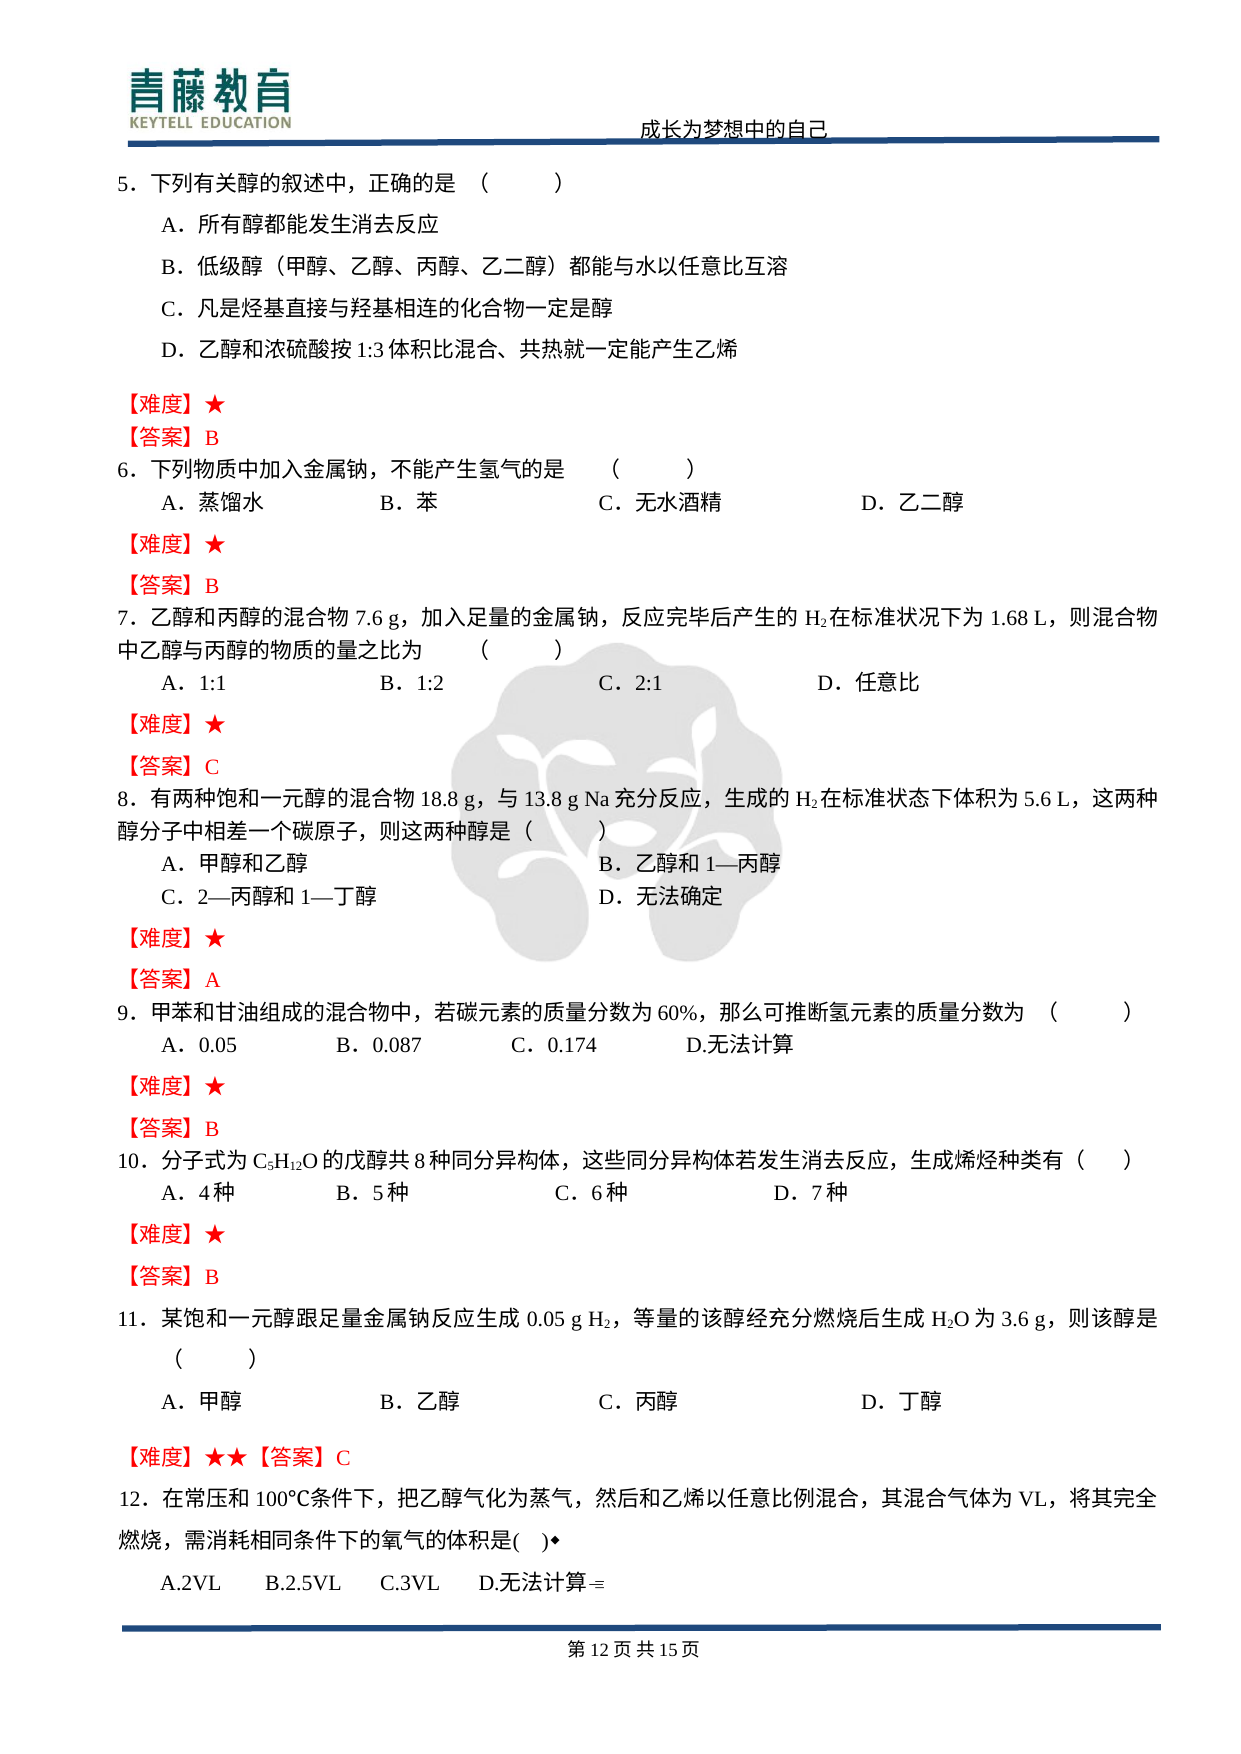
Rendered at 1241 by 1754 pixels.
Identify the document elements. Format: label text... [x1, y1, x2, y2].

text A．1:1 B．1:2 C．2:1 D．任意比 [117, 665, 1159, 697]
picture [113, 51, 303, 134]
text 10．分子式为C5H12O的戊醇共8种同分异构体，这些同分异构体若发生消去反应，生成烯烃种类有（ ） [117, 1142, 1159, 1175]
text 12．在常压和100℃条件下，把乙醇气化为蒸气，然后和乙烯以任意比例混合，其混合气体为VL，将其完全燃烧，需消耗相同条件下的氧气的体积是( ) [118, 1471, 1157, 1554]
text 【难度】★ [117, 1207, 1159, 1249]
text 7．乙醇和丙醇的混合物7.6 g，加入足量的金属钠，反应完毕后产生的H2在标准状况下为1.68 L，则混合物中乙醇与丙醇的物质的量之比为 （ ） [117, 600, 1159, 665]
text 11．某饱和一元醇跟足量金属钠反应生成0.05 g H2，等量的该醇经充分燃烧后生成H2O为3.6 g，则该醇是 （ ） [117, 1291, 1159, 1374]
text A.2VL B.2.5VL C.3VL D.无法计算 [118, 1554, 1157, 1596]
text A．蒸馏水 B．苯 C．无水酒精 D．乙二醇 [117, 484, 1159, 517]
text 8．有两种饱和一元醇的混合物18.8 g，与13.8 g Na充分反应，生成的H2在标准状态下体积为5.6 L，这两种醇分子中相差一个碳原子，则这两种醇是（ ） [117, 781, 1159, 846]
text 【难度】★ [117, 517, 1159, 558]
text 【难度】★ [117, 697, 1159, 739]
text 【答案】A [117, 952, 1159, 994]
text 【答案】B [117, 1249, 1159, 1291]
text 6．下列物质中加入金属钠，不能产生氢气的是 （ ） [117, 452, 1159, 484]
list 【难度】★ [117, 377, 1159, 419]
text 【难度】★ [117, 1059, 1159, 1101]
text 5．下列有关醇的叙述中，正确的是 （ ） [117, 156, 1159, 197]
text A．0.05 B．0.087 C．0.174 D.无法计算 [117, 1027, 1159, 1059]
text 【答案】C [117, 739, 1159, 781]
text A．4种 B．5种 C．6种 D．7种 [117, 1175, 1159, 1207]
text 【答案】B [117, 419, 1159, 452]
text A．甲醇 B．乙醇 C．丙醇 D．丁醇 [117, 1374, 1159, 1416]
text B．低级醇（甲醇、乙醇、丙醇、乙二醇）都能与水以任意比互溶 [117, 239, 1159, 281]
list 【难度】★★【答案】C [117, 1429, 1159, 1471]
text C．2—丙醇和1—丁醇 D．无法确定 [117, 878, 1159, 911]
text 【答案】B [117, 558, 1159, 600]
text 9．甲苯和甘油组成的混合物中，若碳元素的质量分数为60%，那么可推断氢元素的质量分数为 （ ） [117, 994, 1159, 1027]
text A．甲醇和乙醇 B．乙醇和1—丙醇 [117, 846, 1159, 878]
text C．凡是烃基直接与羟基相连的化合物一定是醇 [117, 281, 1159, 322]
text 【答案】B [117, 1101, 1159, 1142]
text 【难度】★ [117, 911, 1159, 952]
text A．所有醇都能发生消去反应 [117, 197, 1159, 239]
text D．乙醇和浓硫酸按1:3体积比混合、共热就一定能产生乙烯 [117, 322, 1159, 364]
